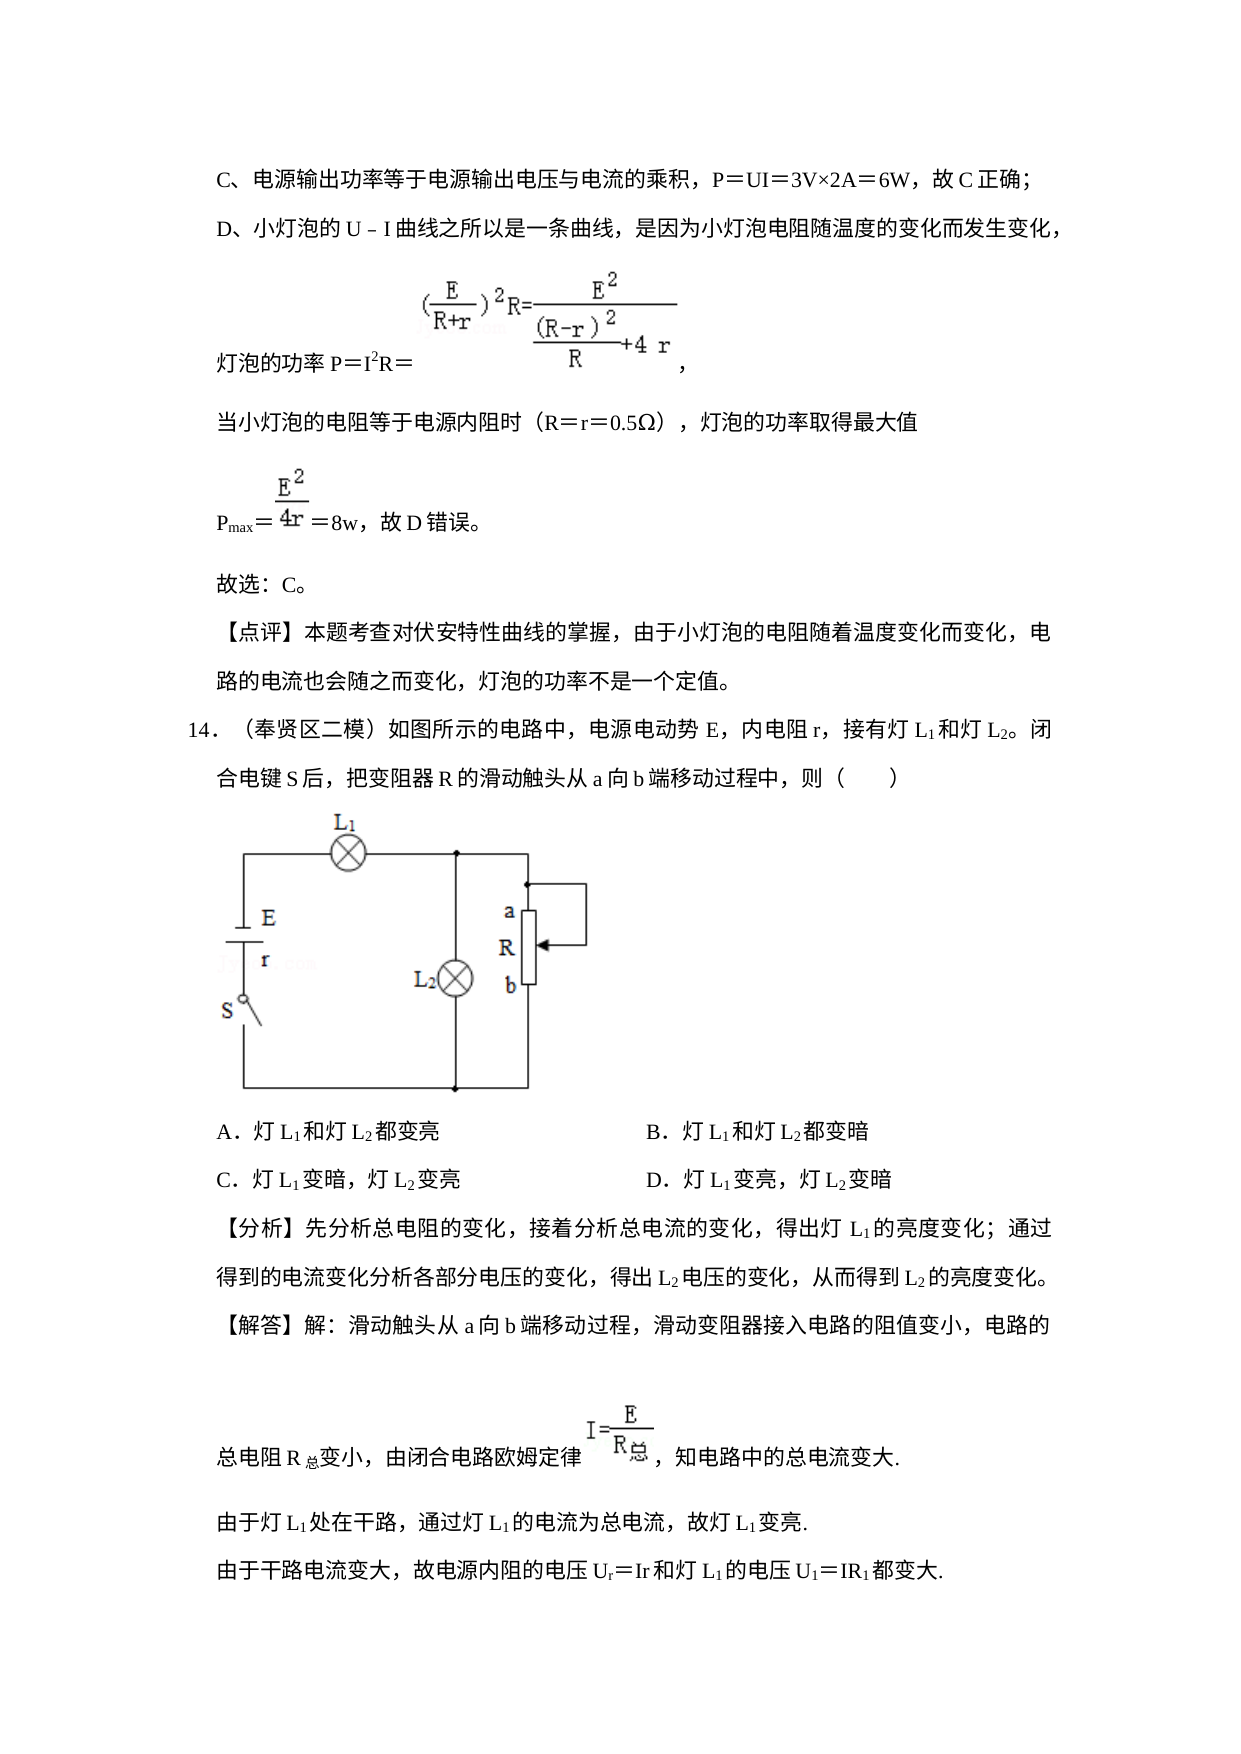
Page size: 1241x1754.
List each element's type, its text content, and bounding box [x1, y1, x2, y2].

text C、电源输出功率等于电源输出电压与电流的乘积，P＝UI＝3V×2A＝6W，故C正确； [216, 162, 1053, 194]
picture [581, 1401, 654, 1466]
picture [216, 808, 592, 1097]
text C．灯L1变暗，灯L2变亮 D．灯L1变亮，灯L2变暗 [187, 1162, 1053, 1194]
text 【点评】本题考查对伏安特性曲线的掌握，由于小灯泡的电阻随着温度变化而变化，电路的电流也会随之而变化，灯泡的功率不是一个定值。 [216, 614, 1053, 696]
picture [414, 269, 678, 372]
text D、小灯泡的U﹣I曲线之所以是一条曲线，是因为小灯泡电阻随温度的变化而发生变化， [216, 210, 1053, 243]
text 由于灯L1处在干路，通过灯L1的电流为总电流，故灯L1变亮. [216, 1504, 1053, 1537]
picture [275, 466, 310, 531]
text 14．（奉贤区二模）如图所示的电路中，电源电动势E，内电阻r，接有灯L1和灯L2。闭合电键S后，把变阻器R的滑动触头从a向b端移动过程中，则（ ） [187, 712, 1053, 793]
text 【解答】解：滑动触头从a向b端移动过程，滑动变阻器接入电路的阻值变小，电路的总电阻R总变小，由闭合电路欧姆定律，知电路中的总电流变大. [216, 1307, 1053, 1486]
text A．灯L1和灯L2都变亮 B．灯L1和灯L2都变暗 [187, 1114, 1053, 1146]
text 由于干路电流变大，故电源内阻的电压Ur＝Ir和灯L1的电压U1＝IR1都变大. [216, 1553, 1053, 1585]
text 【分析】先分析总电阻的变化，接着分析总电流的变化，得出灯L1的亮度变化；通过得到的电流变化分析各部分电压的变化，得出L2电压的变化，从而得到L2的亮度变化。 [216, 1210, 1053, 1292]
text 故选：C。 [216, 566, 1053, 599]
text 灯泡的功率P＝I2R＝， [216, 259, 1053, 389]
text Pmax＝＝8w，故D错误。 [216, 453, 1053, 550]
text 当小灯泡的电阻等于电源内阻时（R＝r＝0.5Ω），灯泡的功率取得最大值 [216, 404, 1053, 437]
